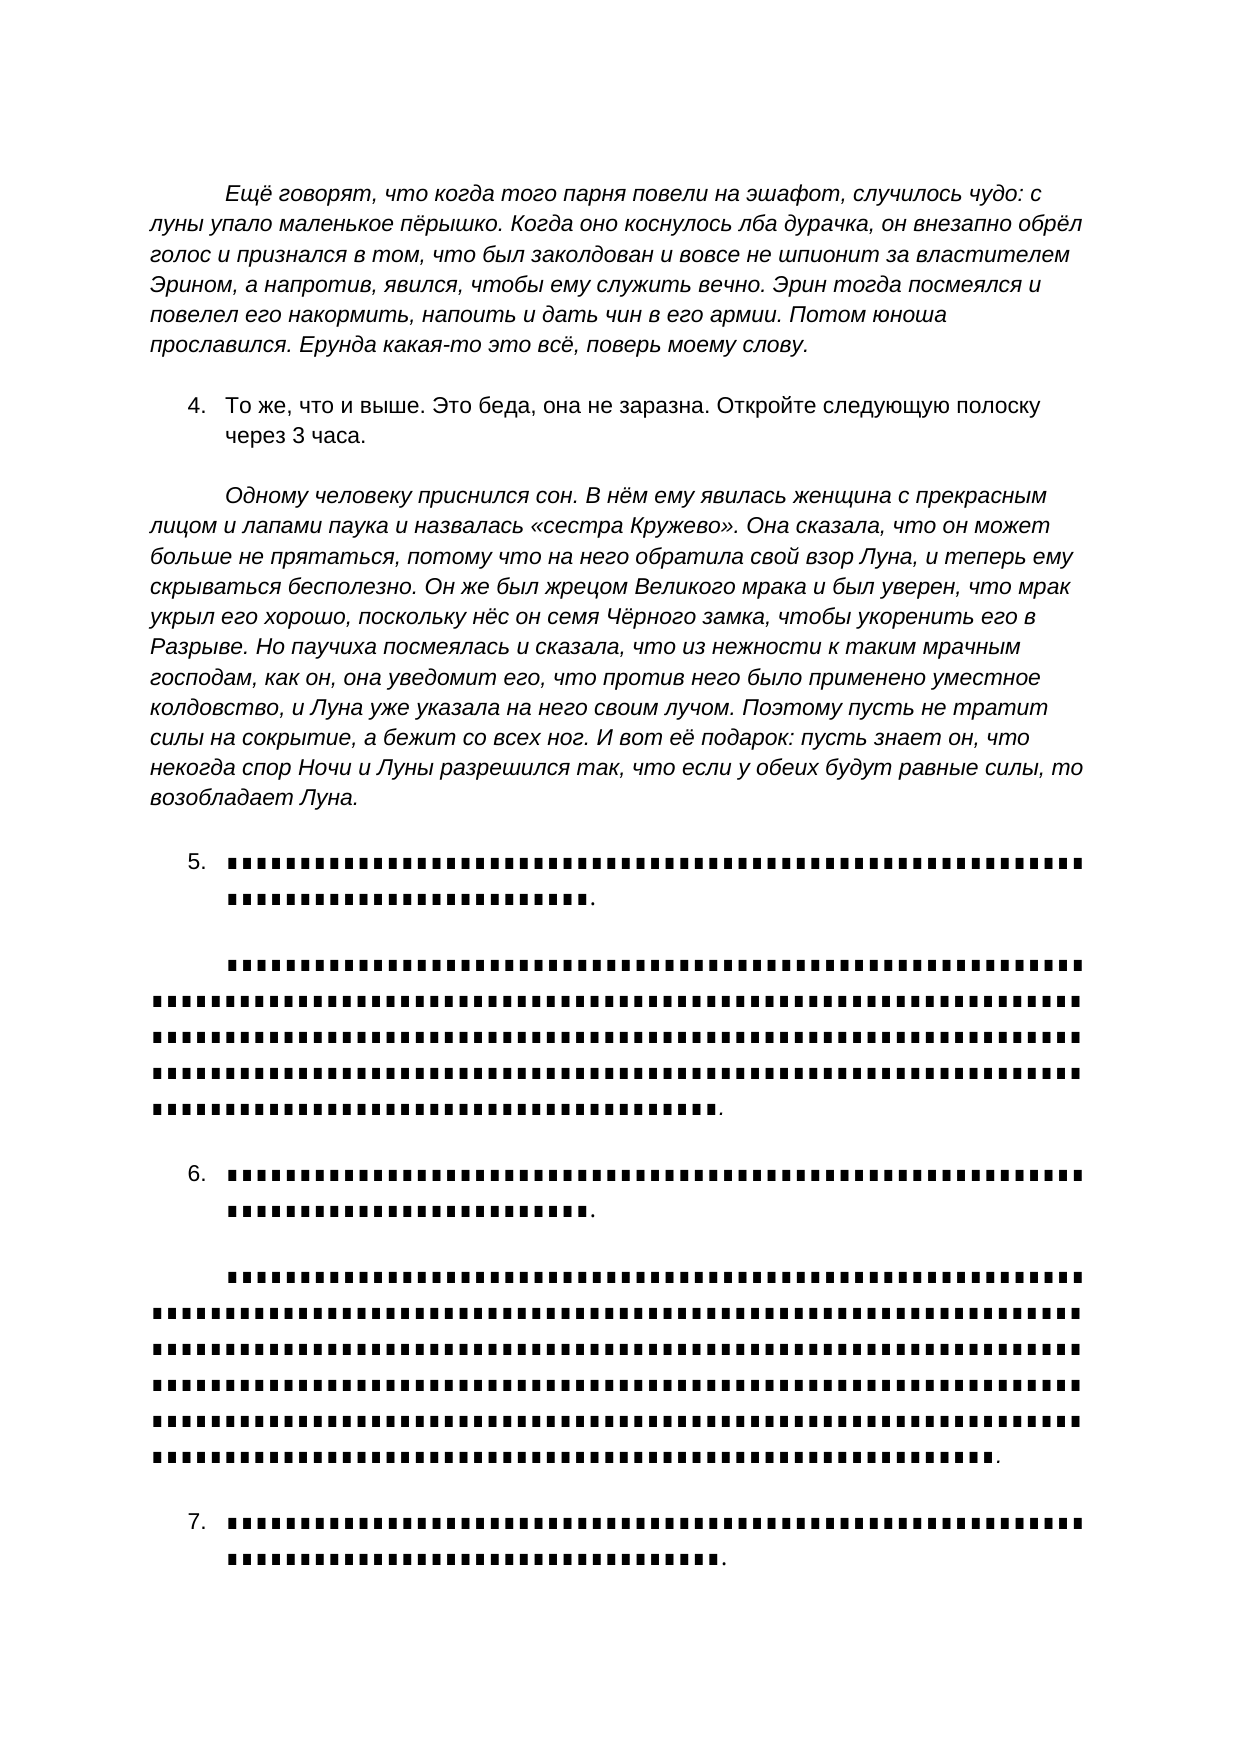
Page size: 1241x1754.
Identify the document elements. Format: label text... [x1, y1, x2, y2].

text Ещё говорят, что когда того парня повели на эшафот, случилось чудо: с луны упало маленькое пёрышко. Когда оно коснулось лба дурачка, он внезапно обрёл голос и признался в том, что был заколдован и вовсе не шпионит за властителем Эрином, а напротив, явился, чтобы ему служить вечно. Эрин тогда посмеялся и повелел его накормить, напоить и дать чин в его армии. Потом юноша прославился. Ерунда какая-то это всё, поверь моему слову. [150, 180, 1090, 358]
text Одному человеку приснился сон. В нём ему явилась женщина с прекрасным лицом и лапами паука и назвалась «сестра Кружево». Она сказала, что он может больше не прятаться, потому что на него обратила свой взор Луна, и теперь ему скрываться бесполезно. Он же был жрецом Великого мрака и был уверен, что мрак укрыл его хорошо, поскольку нёс он семя Чёрного замка, чтобы укоренить его в Разрыве. Но паучиха посмеялась и сказала, что из нежности к таким мрачным господам, как он, она уведомит его, что против него было применено уместное колдовство, и Луна уже указала на него своим лучом. Поэтому пусть не тратит силы на сокрытие, а бежит со всех ног. И вот её подарок: пусть знает он, что некогда спор Ночи и Луны разрешился так, что если у обеих будут равные силы, то возобладает Луна. [150, 482, 1090, 811]
text ∎∎∎∎∎∎∎∎∎∎∎∎∎∎∎∎∎∎∎∎∎∎∎∎∎∎∎∎∎∎∎∎∎∎∎∎∎∎∎∎∎∎∎∎∎∎∎∎∎∎∎∎∎∎∎∎∎∎∎∎∎∎∎∎∎∎∎∎∎∎∎∎∎∎∎∎∎∎∎∎∎∎∎∎∎∎∎∎∎∎∎∎∎∎∎∎∎∎∎∎∎∎∎∎∎∎∎∎∎∎∎∎∎∎∎∎∎∎∎∎∎∎∎∎∎∎∎∎∎∎∎∎∎∎∎∎∎∎∎∎∎∎∎∎∎∎∎∎∎∎∎∎∎∎∎∎∎∎∎∎∎∎∎∎∎∎∎∎∎∎∎∎∎∎∎∎∎∎∎∎∎∎∎∎∎∎∎∎∎∎∎∎∎∎∎∎∎∎∎∎∎∎∎∎∎∎∎∎∎∎∎∎∎∎∎∎∎∎∎∎∎∎∎∎∎∎∎∎∎∎∎∎∎∎∎∎∎∎∎∎∎∎∎∎∎∎∎∎∎∎∎∎∎∎∎∎∎∎∎∎∎∎∎∎∎∎∎∎∎∎∎∎∎∎∎∎∎∎∎∎∎∎∎∎∎∎∎∎∎∎∎∎∎∎∎∎∎∎∎∎∎∎∎∎∎∎∎∎∎∎∎∎∎∎∎∎∎∎∎∎∎∎∎∎∎∎∎∎∎∎∎∎∎∎∎∎∎∎∎∎∎∎∎∎∎∎∎∎∎∎∎∎∎∎∎∎∎∎∎∎∎∎∎∎∎∎∎∎∎∎∎∎∎. [150, 1259, 1090, 1470]
list То же, что и выше. Это беда, она не заразна. Откройте следующую полоску через 3 часа. [187, 392, 1090, 448]
list ∎∎∎∎∎∎∎∎∎∎∎∎∎∎∎∎∎∎∎∎∎∎∎∎∎∎∎∎∎∎∎∎∎∎∎∎∎∎∎∎∎∎∎∎∎∎∎∎∎∎∎∎∎∎∎∎∎∎∎∎∎∎∎∎∎∎∎∎∎∎∎∎∎∎∎∎∎∎∎∎∎∎∎∎. [187, 845, 1090, 912]
list ∎∎∎∎∎∎∎∎∎∎∎∎∎∎∎∎∎∎∎∎∎∎∎∎∎∎∎∎∎∎∎∎∎∎∎∎∎∎∎∎∎∎∎∎∎∎∎∎∎∎∎∎∎∎∎∎∎∎∎∎∎∎∎∎∎∎∎∎∎∎∎∎∎∎∎∎∎∎∎∎∎∎∎∎∎∎∎∎∎∎∎∎∎. [187, 1505, 1090, 1572]
text ∎∎∎∎∎∎∎∎∎∎∎∎∎∎∎∎∎∎∎∎∎∎∎∎∎∎∎∎∎∎∎∎∎∎∎∎∎∎∎∎∎∎∎∎∎∎∎∎∎∎∎∎∎∎∎∎∎∎∎∎∎∎∎∎∎∎∎∎∎∎∎∎∎∎∎∎∎∎∎∎∎∎∎∎∎∎∎∎∎∎∎∎∎∎∎∎∎∎∎∎∎∎∎∎∎∎∎∎∎∎∎∎∎∎∎∎∎∎∎∎∎∎∎∎∎∎∎∎∎∎∎∎∎∎∎∎∎∎∎∎∎∎∎∎∎∎∎∎∎∎∎∎∎∎∎∎∎∎∎∎∎∎∎∎∎∎∎∎∎∎∎∎∎∎∎∎∎∎∎∎∎∎∎∎∎∎∎∎∎∎∎∎∎∎∎∎∎∎∎∎∎∎∎∎∎∎∎∎∎∎∎∎∎∎∎∎∎∎∎∎∎∎∎∎∎∎∎∎∎∎∎∎∎∎∎∎∎∎∎∎∎∎∎∎∎∎∎∎∎∎∎∎∎∎∎∎∎∎∎∎∎∎∎∎∎∎∎∎∎∎∎∎∎∎∎∎∎∎∎∎∎∎∎∎∎∎∎∎∎∎. [150, 947, 1090, 1122]
list ∎∎∎∎∎∎∎∎∎∎∎∎∎∎∎∎∎∎∎∎∎∎∎∎∎∎∎∎∎∎∎∎∎∎∎∎∎∎∎∎∎∎∎∎∎∎∎∎∎∎∎∎∎∎∎∎∎∎∎∎∎∎∎∎∎∎∎∎∎∎∎∎∎∎∎∎∎∎∎∎∎∎∎∎. [187, 1157, 1090, 1224]
